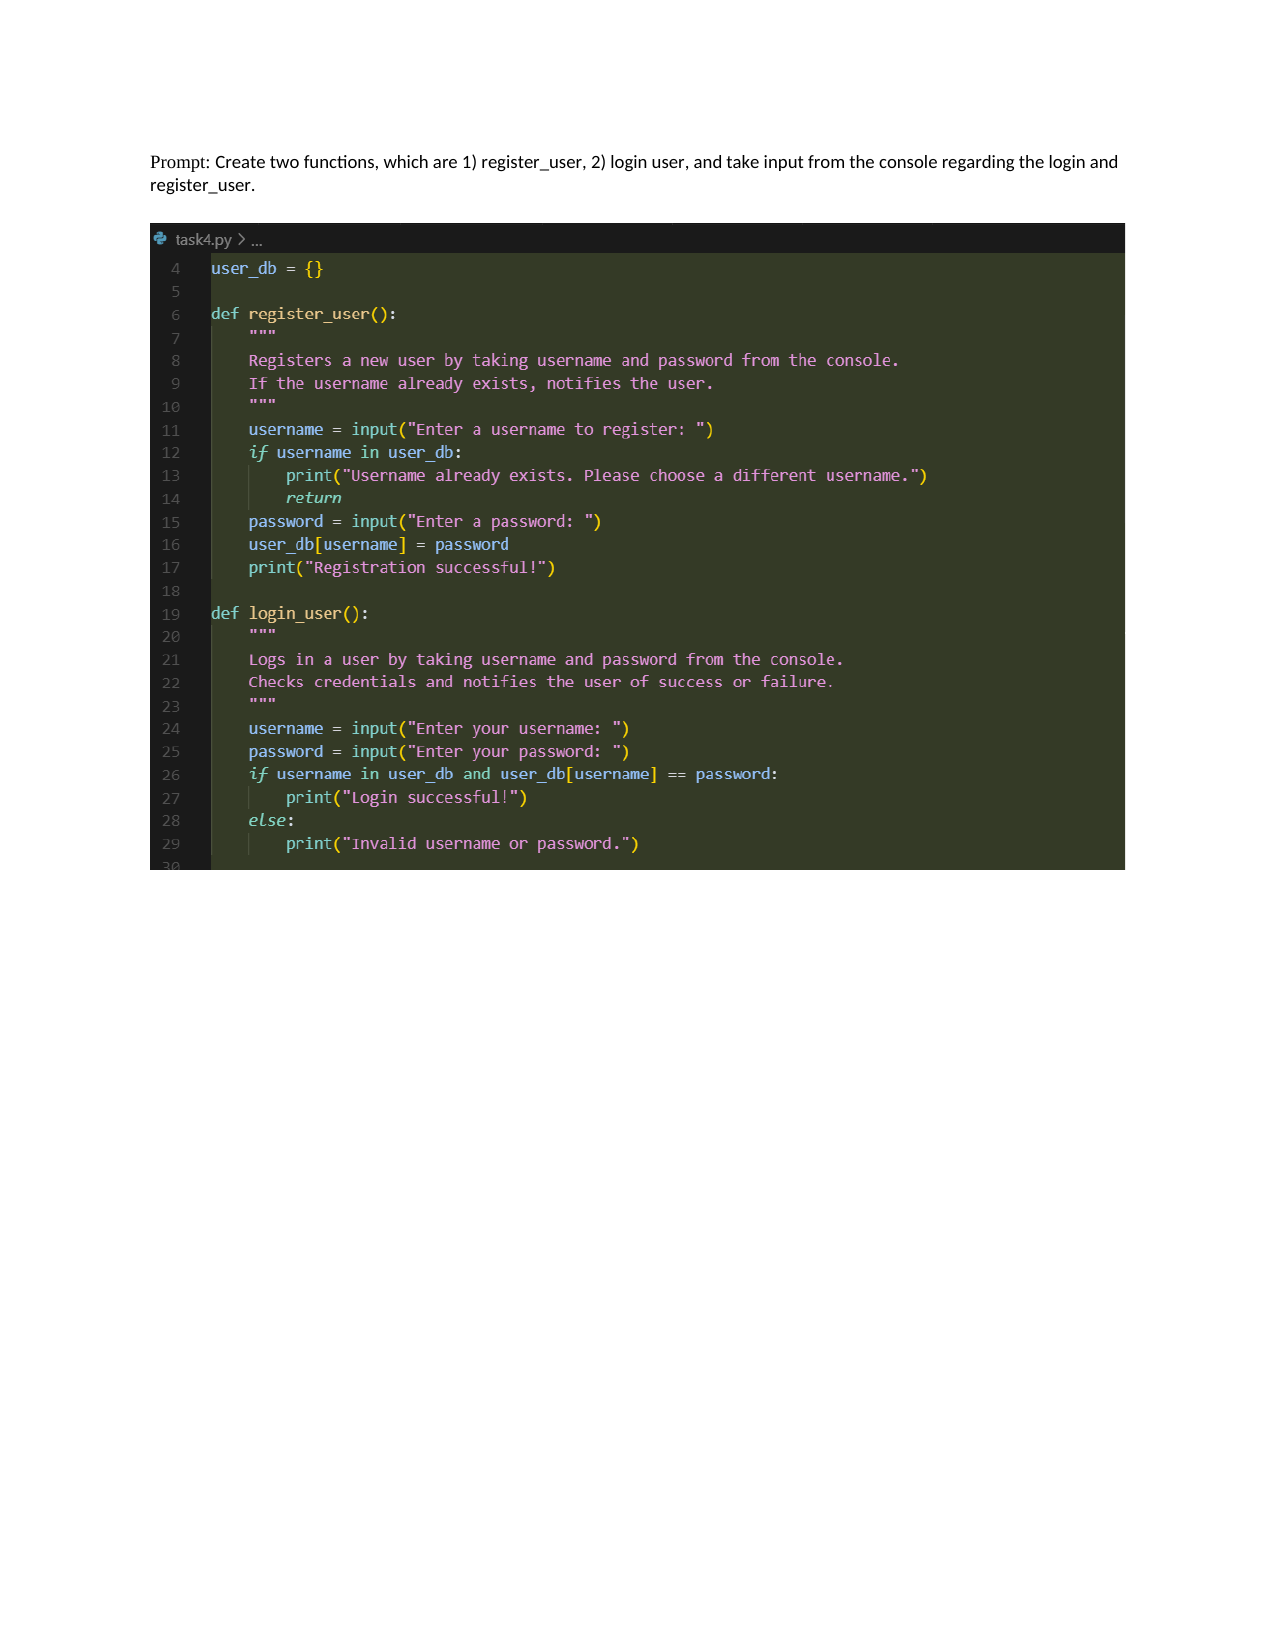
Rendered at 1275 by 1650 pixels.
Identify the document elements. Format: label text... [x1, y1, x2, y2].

text Prompt: Create two functions, which are 1) register_user, 2) login user, and take input from the console regarding the login and register_user. [150, 150, 1125, 196]
picture [150, 223, 1125, 870]
